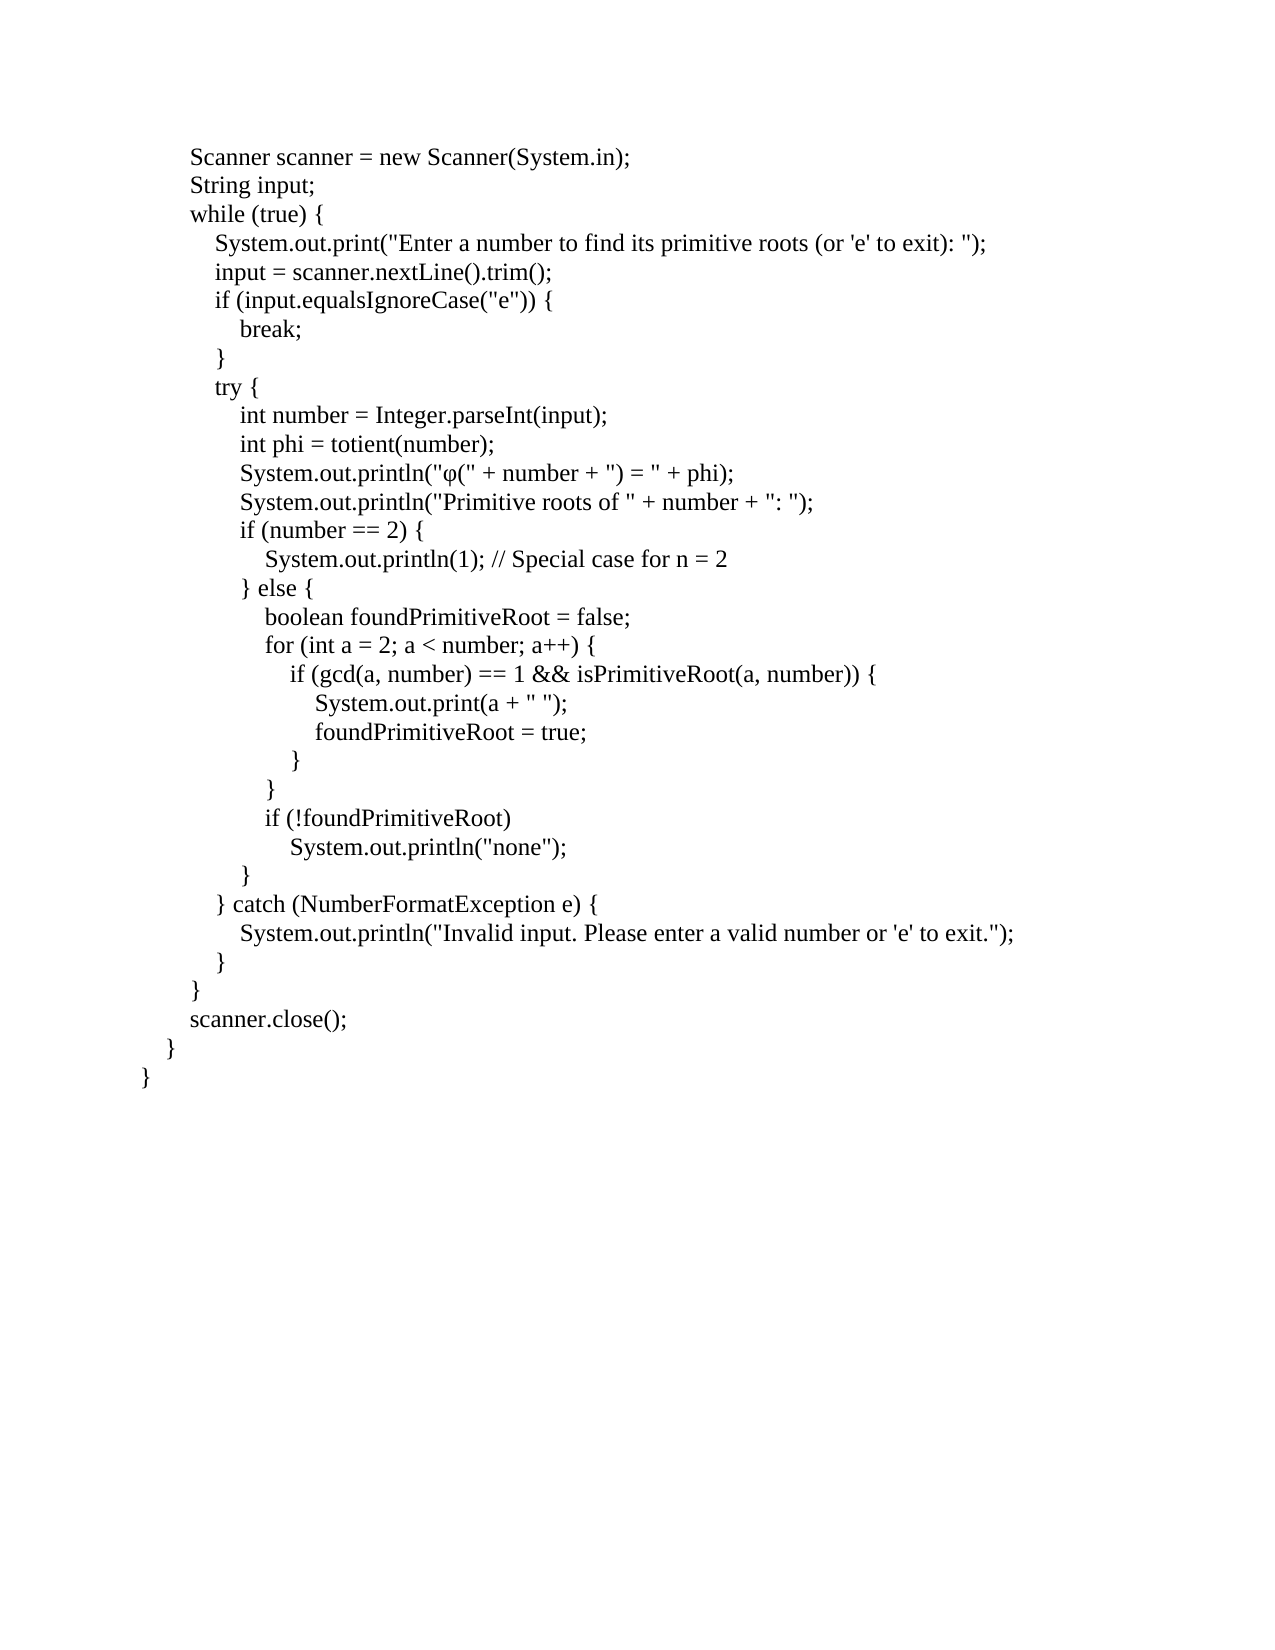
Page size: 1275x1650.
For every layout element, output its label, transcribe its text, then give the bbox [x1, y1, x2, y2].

text try { [139, 372, 1139, 400]
text } [139, 745, 1139, 774]
text input = scanner.nextLine().trim(); [139, 257, 1139, 285]
text } [139, 1062, 1139, 1090]
text } [139, 975, 1139, 1004]
text } else { [139, 573, 1139, 602]
text } [139, 774, 1139, 803]
text if (input.equalsIgnoreCase("e")) { [139, 285, 1139, 314]
text scanner.close(); [139, 1004, 1139, 1033]
text System.out.println("none"); [139, 832, 1139, 860]
text } [139, 1033, 1139, 1062]
text if (number == 2) { [139, 515, 1139, 544]
text } [139, 343, 1139, 372]
text } [139, 947, 1139, 975]
text System.out.print("Enter a number to find its primitive roots (or 'e' to exit): "); [139, 228, 1139, 257]
text System.out.println(1); // Special case for n = 2 [139, 544, 1139, 573]
text foundPrimitiveRoot = true; [139, 717, 1139, 745]
text System.out.println("Invalid input. Please enter a valid number or 'e' to exit."); [139, 918, 1139, 947]
text Scanner scanner = new Scanner(System.in); [139, 142, 1139, 170]
text System.out.print(a + " "); [139, 688, 1139, 717]
text String input; [139, 170, 1139, 199]
text System.out.println("Primitive roots of " + number + ": "); [139, 487, 1139, 515]
text int number = Integer.parseInt(input); [139, 400, 1139, 429]
text if (!foundPrimitiveRoot) [139, 803, 1139, 832]
text while (true) { [139, 199, 1139, 228]
text boolean foundPrimitiveRoot = false; [139, 602, 1139, 630]
text } catch (NumberFormatException e) { [139, 889, 1139, 918]
text int phi = totient(number); [139, 429, 1139, 458]
text if (gcd(a, number) == 1 && isPrimitiveRoot(a, number)) { [139, 659, 1139, 688]
text for (int a = 2; a < number; a++) { [139, 630, 1139, 659]
text } [139, 860, 1139, 889]
text System.out.println("φ(" + number + ") = " + phi); [139, 458, 1139, 487]
text break; [139, 314, 1139, 343]
